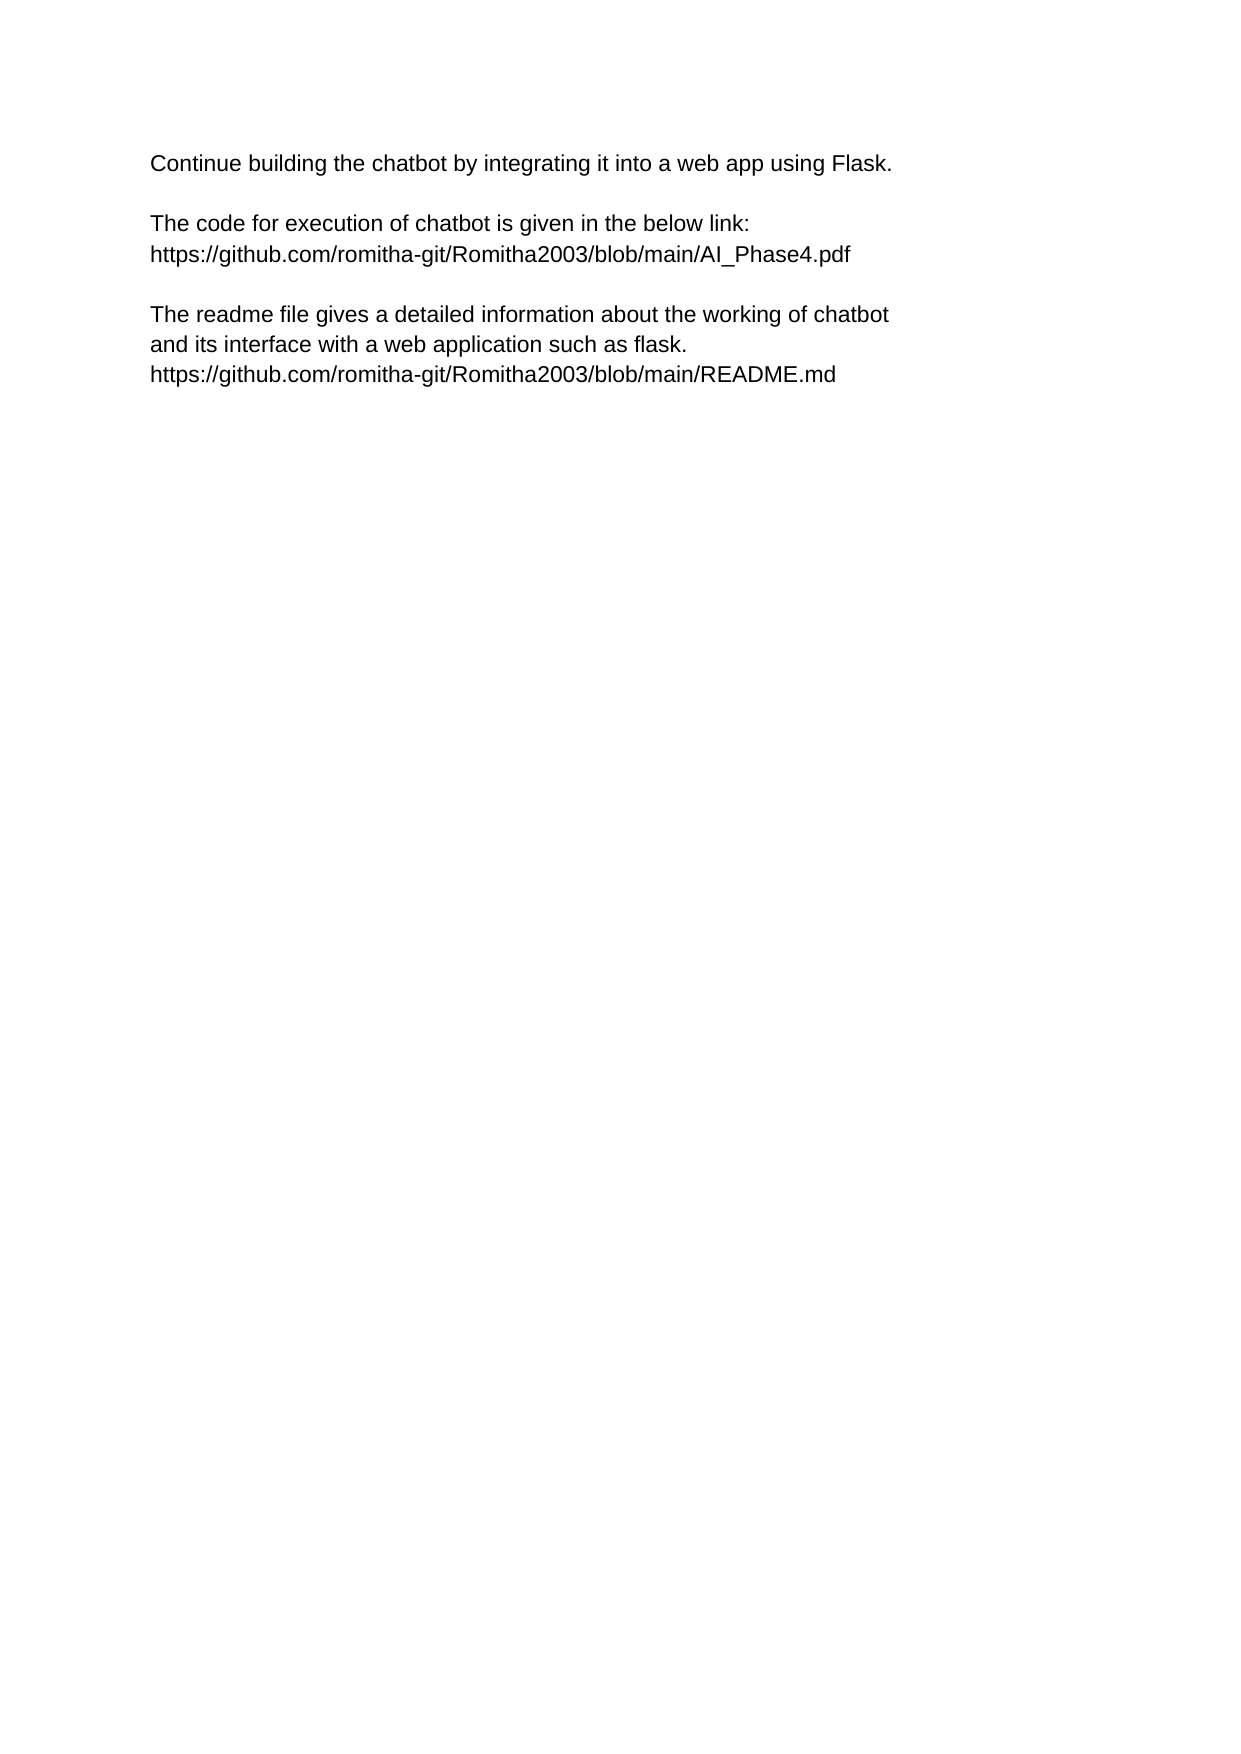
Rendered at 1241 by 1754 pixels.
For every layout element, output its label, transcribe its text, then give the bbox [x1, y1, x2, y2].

text and its interface with a web application such as flask. [150, 331, 1090, 358]
text https://github.com/romitha-git/Romitha2003/blob/main/AI_Phase4.pdf [150, 241, 1090, 267]
text The code for execution of chatbot is given in the below link: [150, 210, 1090, 237]
text https://github.com/romitha-git/Romitha2003/blob/main/README.md [150, 361, 1090, 388]
text Continue building the chatbot by integrating it into a web app using Flask. [150, 150, 1090, 176]
text The readme file gives a detailed information about the working of chatbot [150, 301, 1090, 327]
